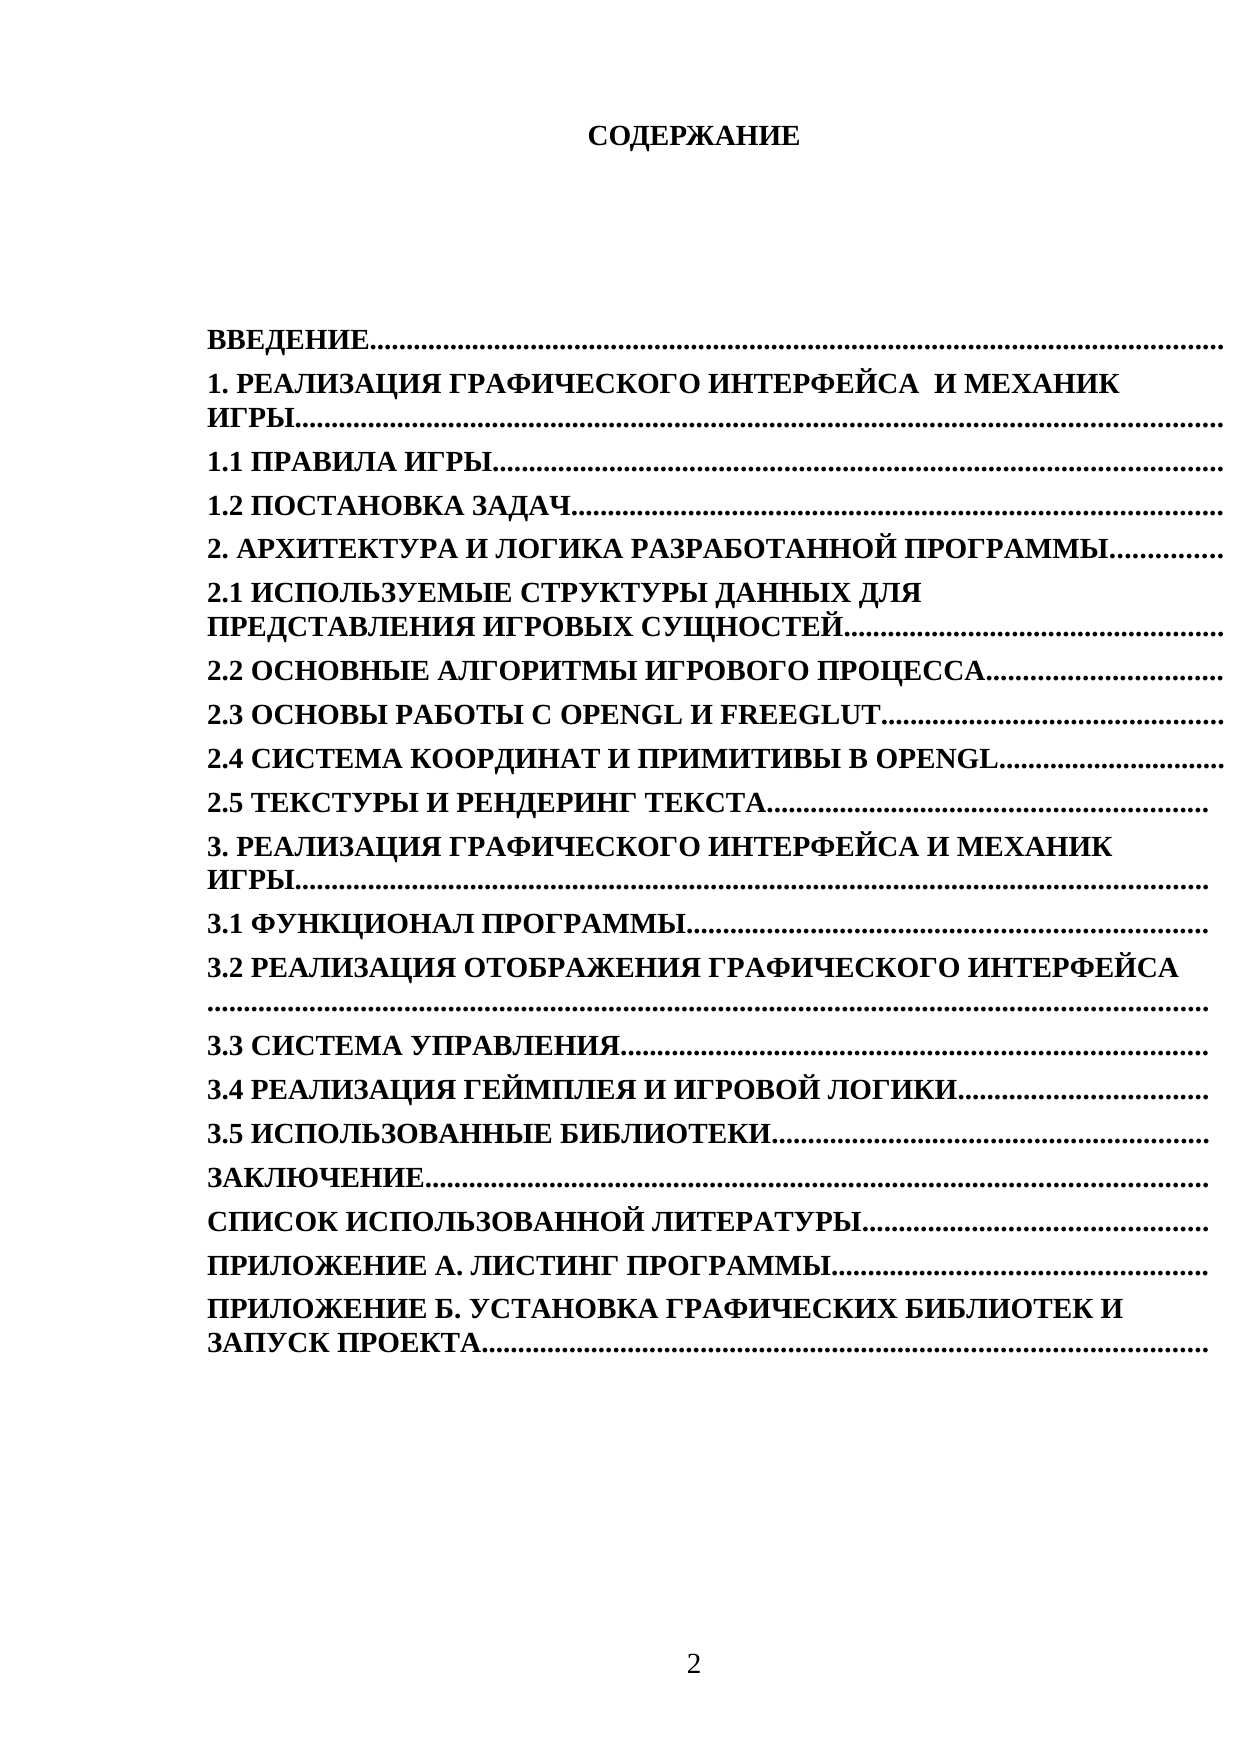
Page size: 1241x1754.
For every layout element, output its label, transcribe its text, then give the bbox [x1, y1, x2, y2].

text СОДЕРЖАНИЕ [207, 118, 1181, 152]
